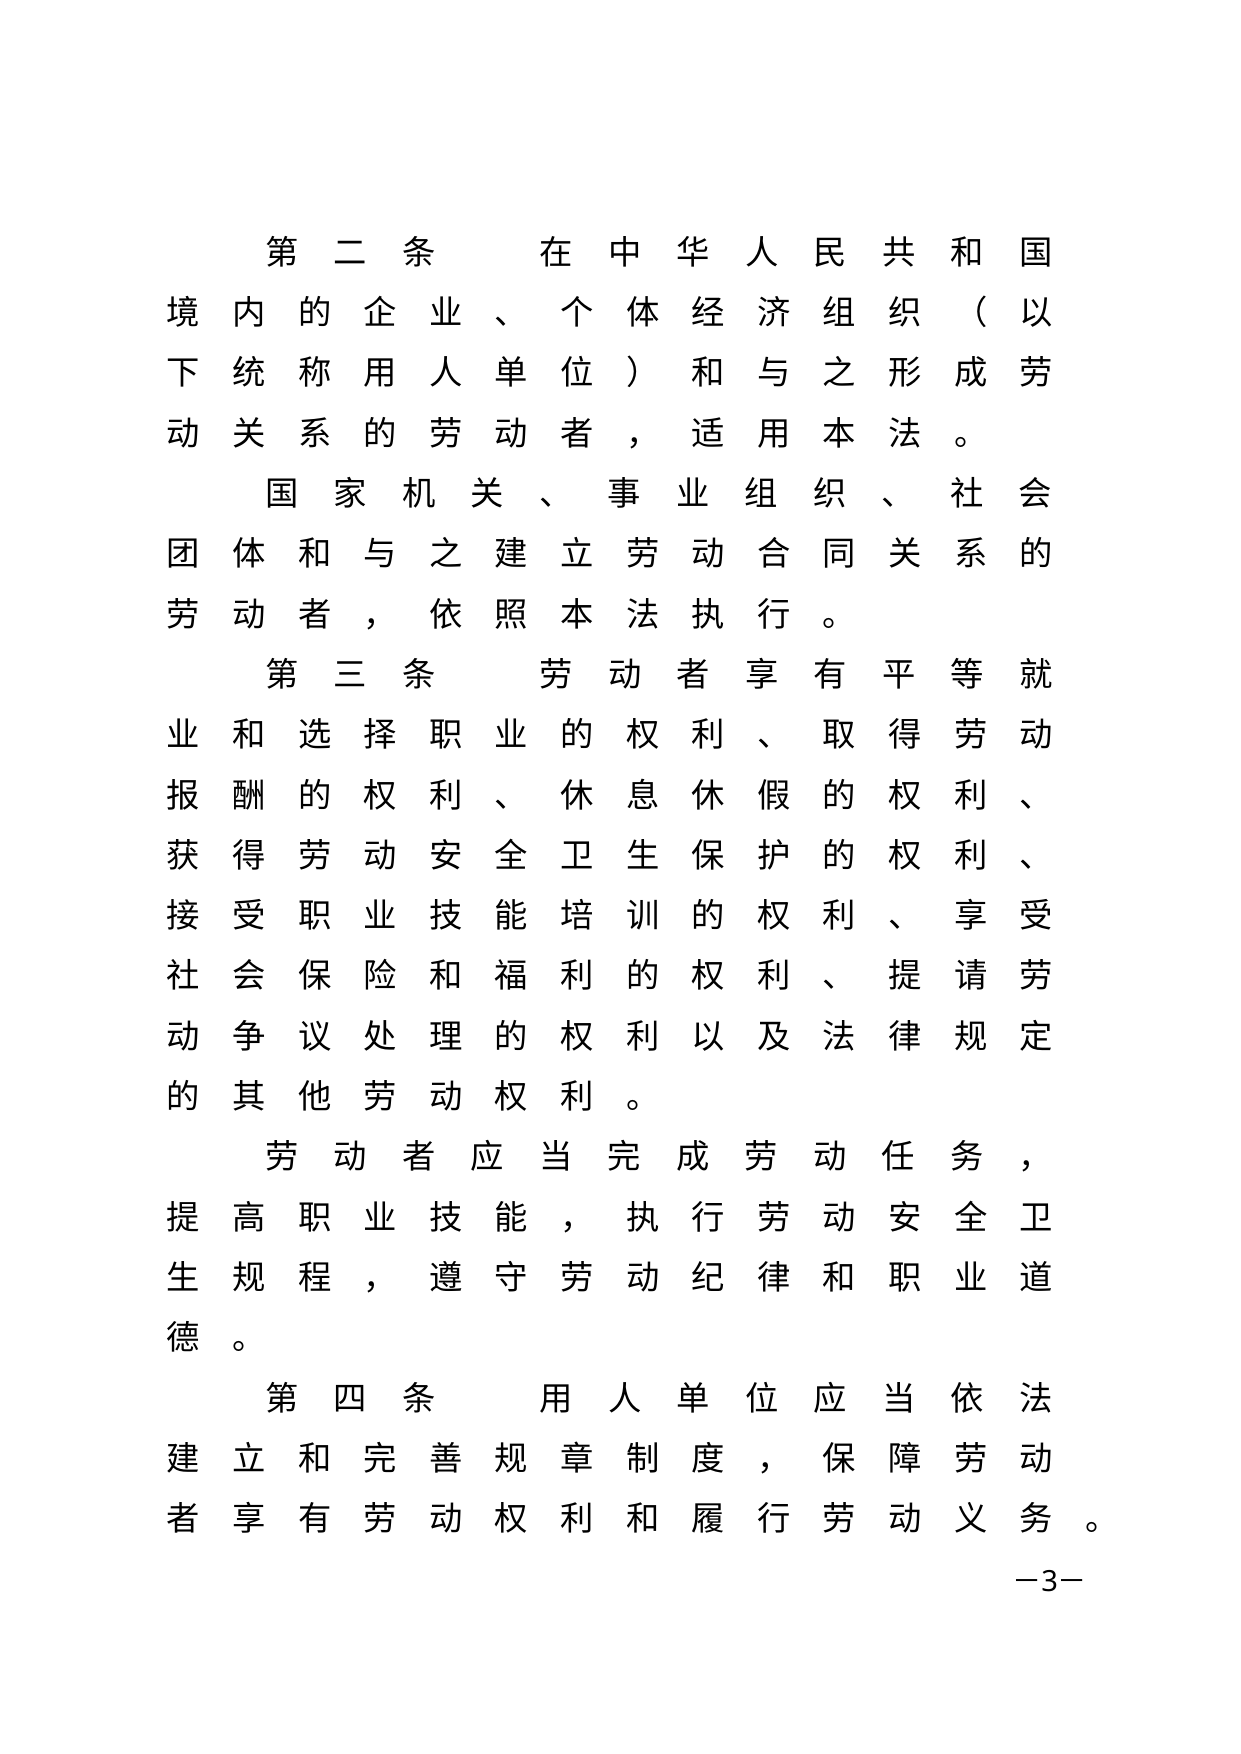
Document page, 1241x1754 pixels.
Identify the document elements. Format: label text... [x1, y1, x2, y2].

text 劳动者应当完成劳动任务，提高职业技能，执行劳动安全卫生规程，遵守劳动纪律和职业道德。 [167, 1124, 1085, 1365]
text 第二条 在中华人民共和国境内的企业、个体经济组织（以下统称用人单位）和与之形成劳动关系的劳动者，适用本法。 [167, 219, 1085, 461]
text 第三条 劳动者享有平等就业和选择职业的权利、取得劳动报酬的权利、休息休假的权利、获得劳动安全卫生保护的权利、接受职业技能培训的权利、享受社会保险和福利的权利、提请劳动争议处理的权利以及法律规定的其他劳动权利。 [167, 642, 1085, 1124]
text 第四条 用人单位应当依法建立和完善规章制度，保障劳动者享有劳动权利和履行劳动义务。 [167, 1365, 1085, 1546]
text 国家机关、事业组织、社会团体和与之建立劳动合同关系的劳动者，依照本法执行。 [167, 461, 1085, 642]
